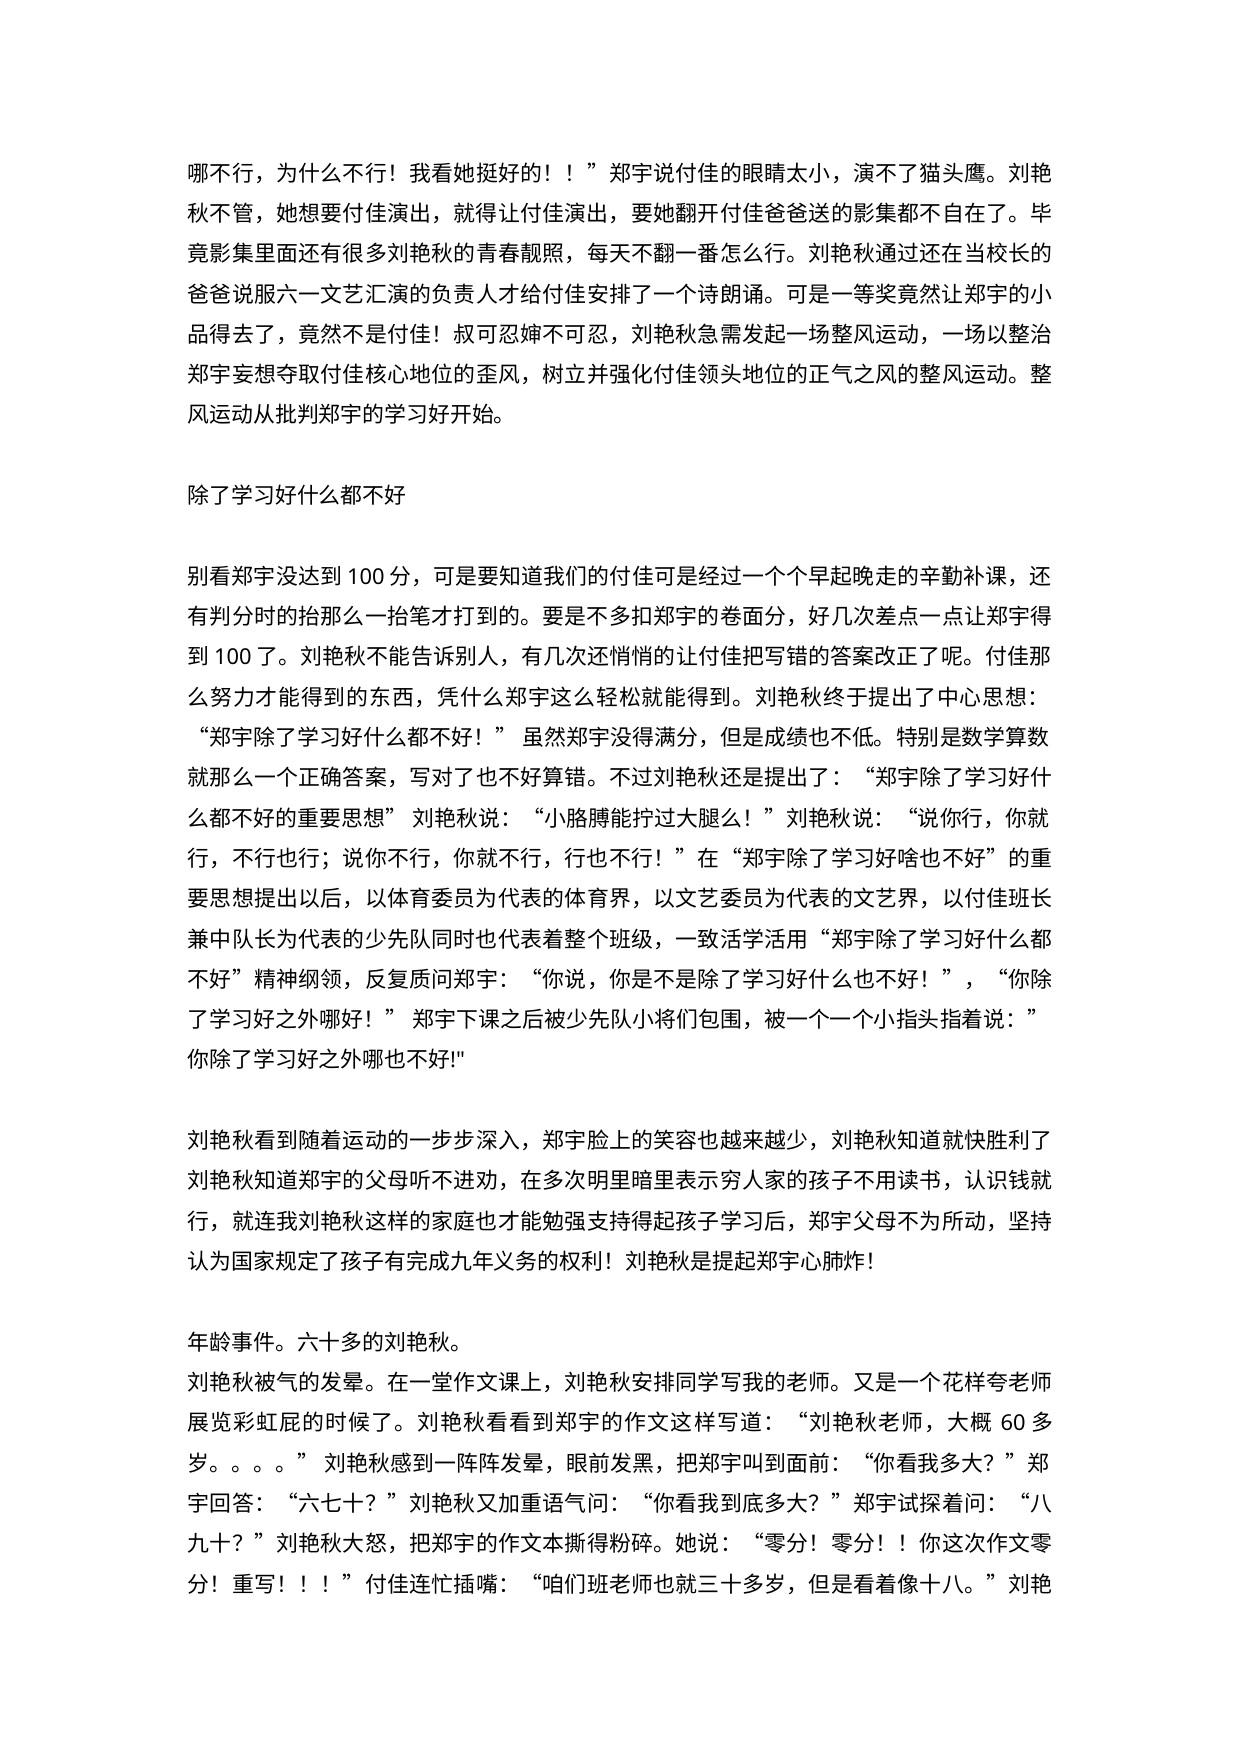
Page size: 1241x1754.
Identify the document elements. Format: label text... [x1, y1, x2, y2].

text 除了学习好什么都不好 [187, 474, 1053, 514]
text 年龄事件。六十多的刘艳秋。 [187, 1320, 1053, 1361]
text 别看郑宇没达到100分，可是要知道我们的付佳可是经过一个个早起晚走的辛勤补课，还有判分时的抬那么一抬笔才打到的。要是不多扣郑宇的卷面分，好几次差点一点让郑宇得到100了。刘艳秋不能告诉别人，有几次还悄悄的让付佳把写错的答案改正了呢。付佳那么努力才能得到的东西，凭什么郑宇这么轻松就能得到。刘艳秋终于提出了中心思想：“郑宇除了学习好什么都不好！” 虽然郑宇没得满分，但是成绩也不低。特别是数学算数，就那么一个正确答案，写对了也不好算错。不过刘艳秋还是提出了：“郑宇除了学习好什么都不好的重要思想” 刘艳秋说：“小胳膊能拧过大腿么！”刘艳秋说：“说你行，你就行，不行也行；说你不行，你就不行，行也不行！”在“郑宇除了学习好啥也不好”的重要思想提出以后，以体育委员为代表的体育界，以文艺委员为代表的文艺界，以付佳班长兼中队长为代表的少先队同时也代表着整个班级，一致活学活用“郑宇除了学习好什么都不好”精神纲领，反复质问郑宇：“你说，你是不是除了学习好什么也不好！”，“你除了学习好之外哪好！” 郑宇下课之后被少先队小将们包围，被一个一个小指头指着说：”你除了学习好之外哪也不好!" [187, 554, 1053, 1078]
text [187, 1361, 1053, 1603]
text 刘艳秋看到随着运动的一步步深入，郑宇脸上的笑容也越来越少，刘艳秋知道就快胜利了。刘艳秋知道郑宇的父母听不进劝，在多次明里暗里表示穷人家的孩子不用读书，认识钱就行，就连我刘艳秋这样的家庭也才能勉强支持得起孩子学习后，郑宇父母不为所动，坚持认为国家规定了孩子有完成九年义务的权利！刘艳秋是提起郑宇心肺炸！ [187, 1119, 1053, 1280]
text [187, 151, 1053, 433]
